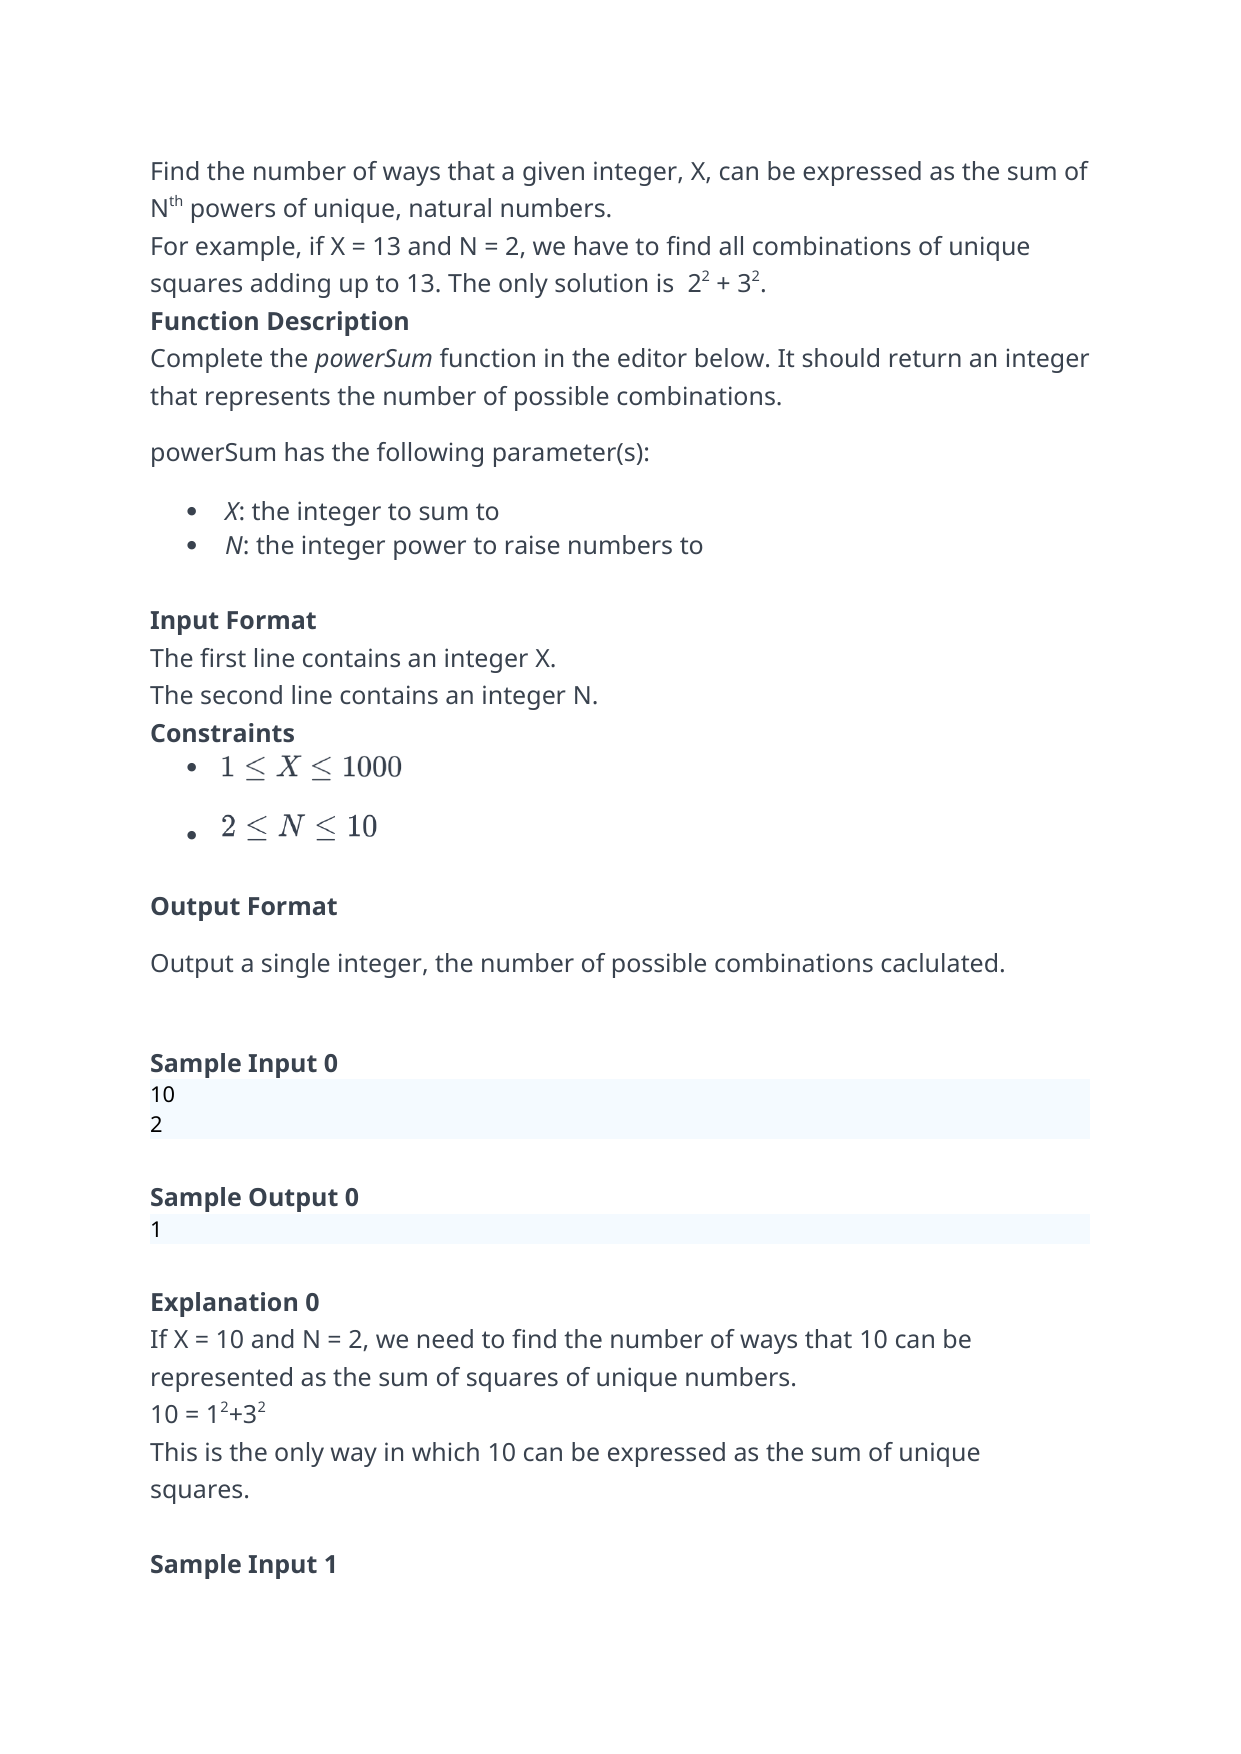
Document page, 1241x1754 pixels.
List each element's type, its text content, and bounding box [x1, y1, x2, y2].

text Function Description [150, 300, 1090, 337]
text Complete the powerSum function in the editor below. It should return an integer that represents the number of possible combinations. [150, 337, 1090, 412]
text powerSum has the following parameter(s): [150, 431, 1090, 469]
text Input Format [150, 599, 1090, 637]
list X: the integer to sum to [187, 494, 1090, 528]
text Output a single integer, the number of possible combinations caclulated. [150, 942, 1090, 979]
text Constraints [150, 712, 1090, 749]
picture [218, 752, 406, 783]
text Sample Input 0 [150, 1042, 1090, 1079]
text Sample Output 0 [150, 1176, 1090, 1214]
text Find the number of ways that a given integer, X, can be expressed as the sum of Nth powers of unique, natural numbers. [150, 150, 1090, 225]
text 10 [150, 1079, 1090, 1109]
text Sample Input 1 [150, 1544, 1090, 1581]
text 1 [150, 1214, 1090, 1244]
text The first line contains an integer X. The second line contains an integer N. [150, 637, 1090, 712]
list N: the integer power to raise numbers to [187, 528, 1090, 562]
text 2 [150, 1109, 1090, 1139]
text Output Format [150, 886, 1090, 923]
text Explanation 0 [150, 1281, 1090, 1319]
text For example, if X = 13 and N = 2, we have to find all combinations of unique squares adding up to 13. The only solution is 22 + 32. [150, 225, 1090, 300]
text 10 = 12+32 [150, 1394, 1090, 1431]
text If X = 10 and N = 2, we need to find the number of ways that 10 can be represented as the sum of squares of unique numbers. [150, 1319, 1090, 1394]
text This is the only way in which 10 can be expressed as the sum of unique squares. [150, 1431, 1090, 1506]
picture [218, 810, 379, 848]
